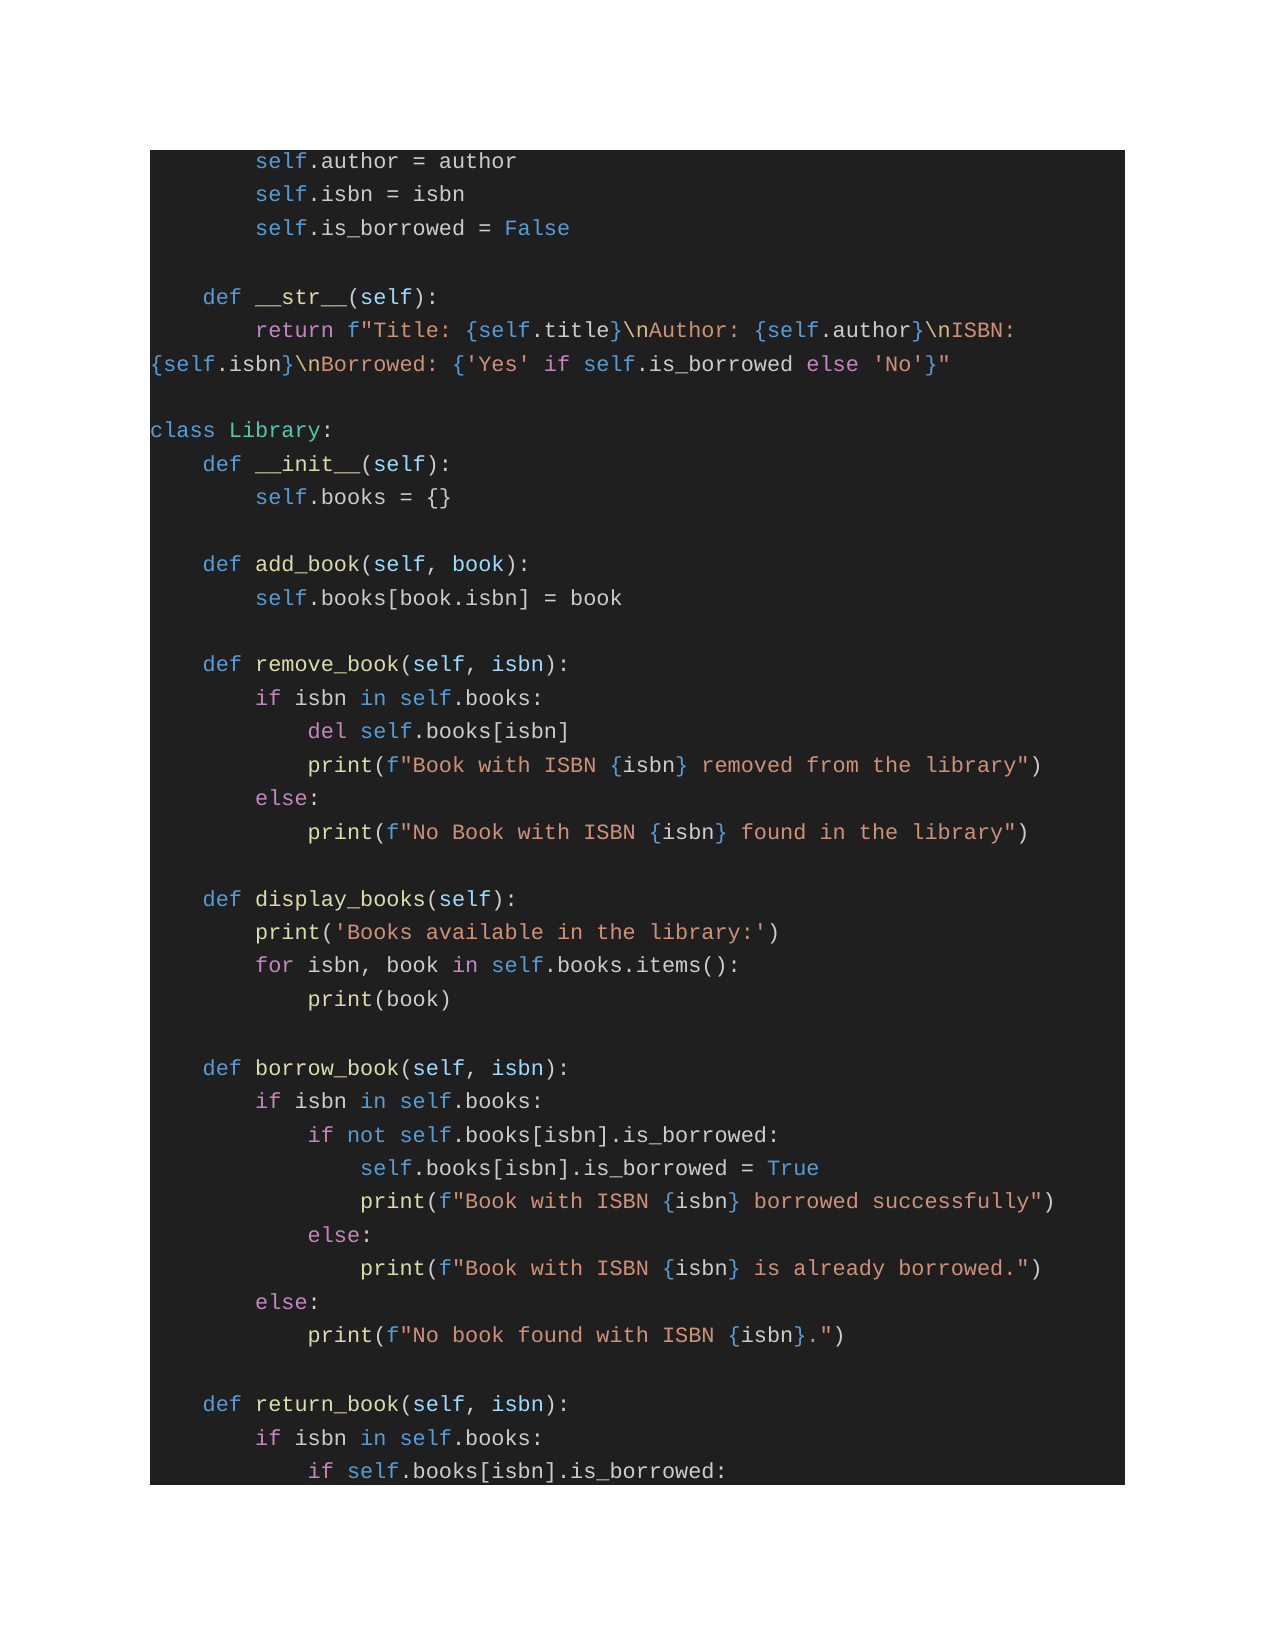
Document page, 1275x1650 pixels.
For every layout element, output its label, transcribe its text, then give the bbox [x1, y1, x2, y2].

text self.isbn = isbn [150, 183, 1125, 208]
text self.author = author [150, 150, 1125, 175]
text if not self.books[isbn].is_borrowed: [150, 1124, 1125, 1149]
text self.books = {} [150, 486, 1125, 511]
text print(book) [150, 988, 1125, 1013]
text def borrow_book(self, isbn): [150, 1057, 1125, 1082]
text if isbn in self.books: [150, 1090, 1125, 1115]
text def display_books(self): [150, 888, 1125, 912]
text class Library: [150, 419, 1125, 444]
text if self.books[isbn].is_borrowed: [150, 1460, 1125, 1485]
text del self.books[isbn] [150, 721, 1125, 745]
text def __str__(self): [150, 286, 1125, 311]
text if isbn in self.books: [150, 687, 1125, 712]
text def remove_book(self, isbn): [150, 654, 1125, 678]
text self.books[isbn].is_borrowed = True [150, 1157, 1125, 1182]
text print(f"Book with ISBN {isbn} removed from the library") [150, 754, 1125, 779]
text print(f"Book with ISBN {isbn} borrowed successfully") [150, 1191, 1125, 1216]
text else: [150, 787, 1125, 812]
text def return_book(self, isbn): [150, 1393, 1125, 1418]
text def add_book(self, book): [150, 553, 1125, 578]
text print(f"Book with ISBN {isbn} is already borrowed.") [150, 1258, 1125, 1282]
text return f"Title: {self.title}\nAuthor: {self.author}\nISBN: {self.isbn}\nBorrowed: {'Yes' if self.is_borrowed else 'No'}" [150, 319, 1125, 377]
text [150, 1324, 1125, 1349]
text self.is_borrowed = False [150, 217, 1125, 242]
text else: [150, 1224, 1125, 1249]
text for isbn, book in self.books.items(): [150, 954, 1125, 979]
text if isbn in self.books: [150, 1427, 1125, 1452]
text print(f"No Book with ISBN {isbn} found in the library") [150, 821, 1125, 846]
text def __init__(self): [150, 453, 1125, 478]
text self.books[book.isbn] = book [150, 587, 1125, 612]
text print('Books available in the library:') [150, 921, 1125, 946]
text else: [150, 1291, 1125, 1316]
